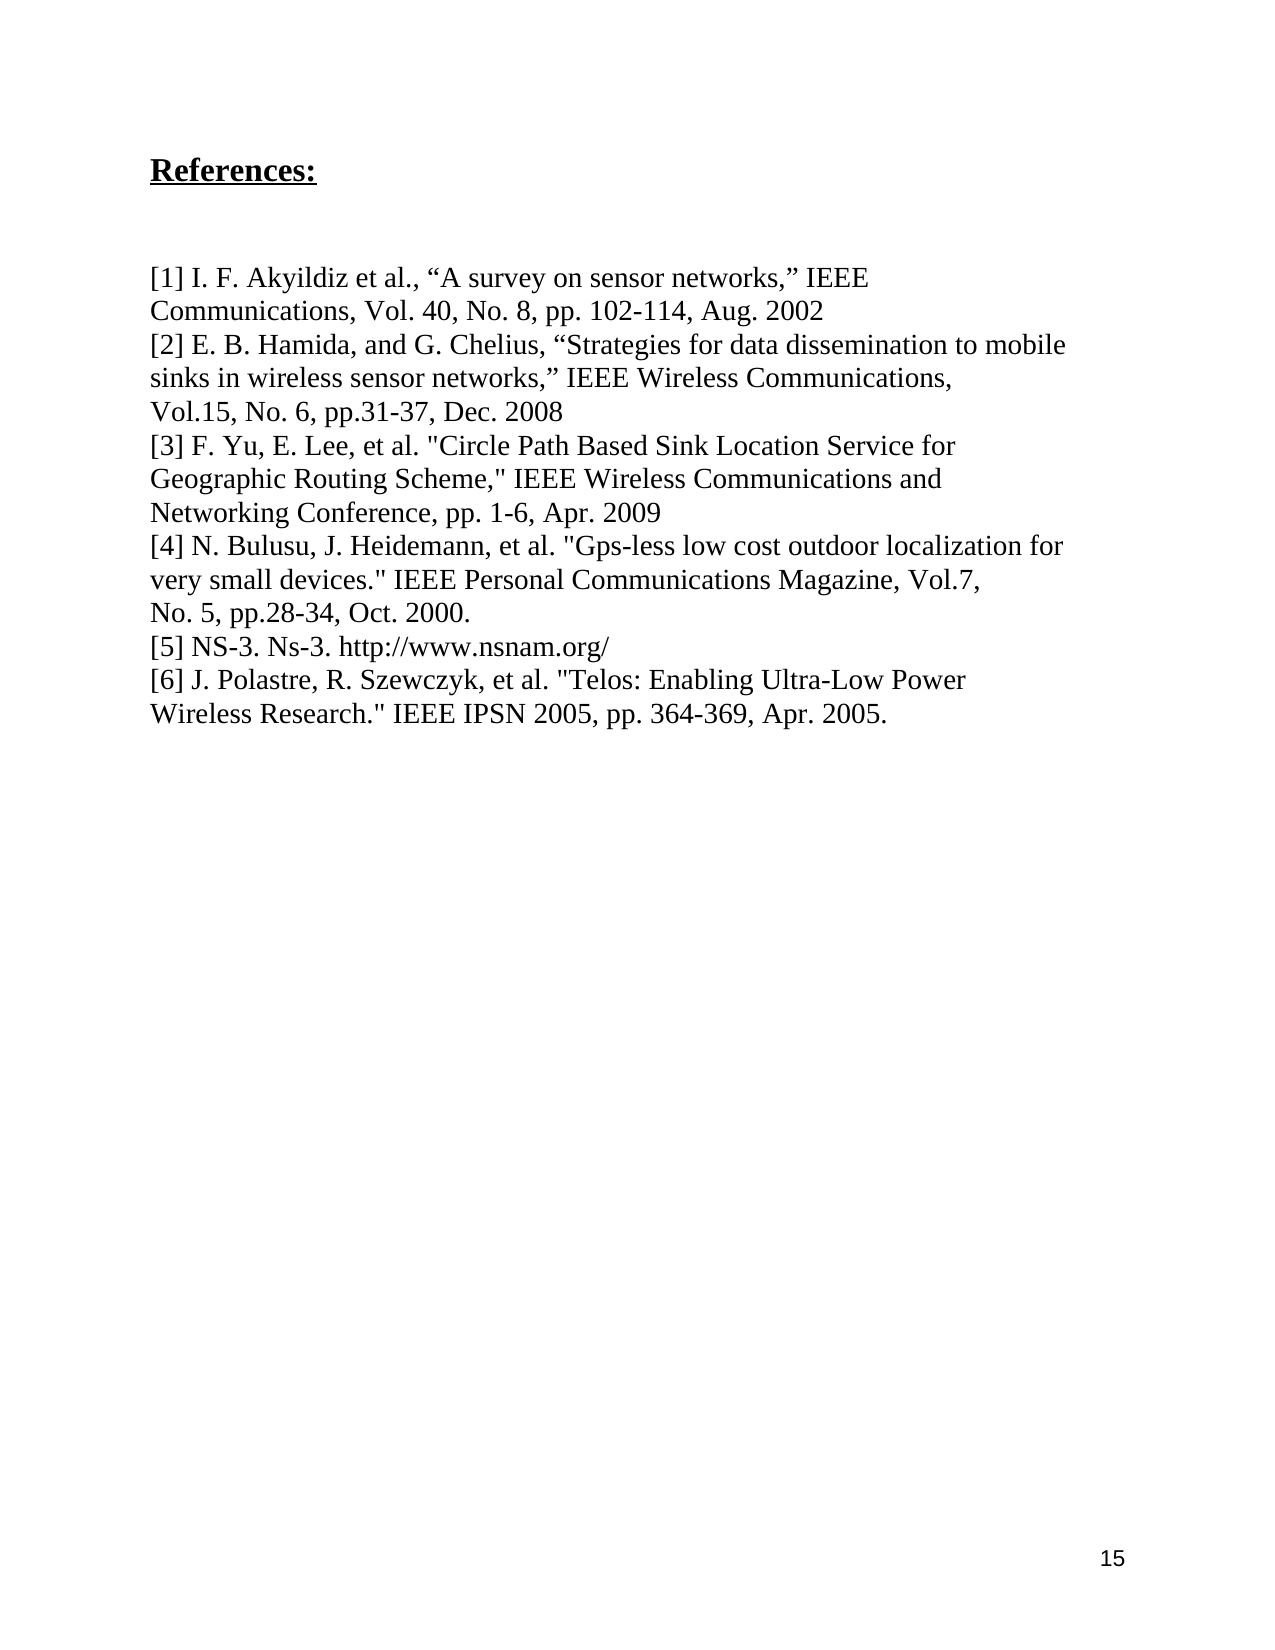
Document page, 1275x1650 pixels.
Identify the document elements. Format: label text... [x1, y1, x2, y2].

text References: [150, 150, 1125, 188]
text [1] I. F. Akyildiz et al., “A survey on sensor networks,” IEEE Communications, Vol. 40, No. 8, pp. 102-114, Aug. 2002 [2] E. B. Hamida, and G. Chelius, “Strategies for data dissemination to mobile sinks in wireless sensor networks,” IEEE Wireless Communications, Vol.15, No. 6, pp.31-37, Dec. 2008 [3] F. Yu, E. Lee, et al. "Circle Path Based Sink Location Service for Geographic Routing Scheme," IEEE Wireless Communications and Networking Conference, pp. 1-6, Apr. 2009 [4] N. Bulusu, J. Heidemann, et al. "Gps-less low cost outdoor localization for very small devices." IEEE Personal Communications Magazine, Vol.7, No. 5, pp.28-34, Oct. 2000. [5] NS-3. Ns-3. http://www.nsnam.org/ [6] J. Polastre, R. Szewczyk, et al. "Telos: Enabling Ultra-Low Power Wireless Research." IEEE IPSN 2005, pp. 364-369, Apr. 2005. [150, 260, 1125, 729]
